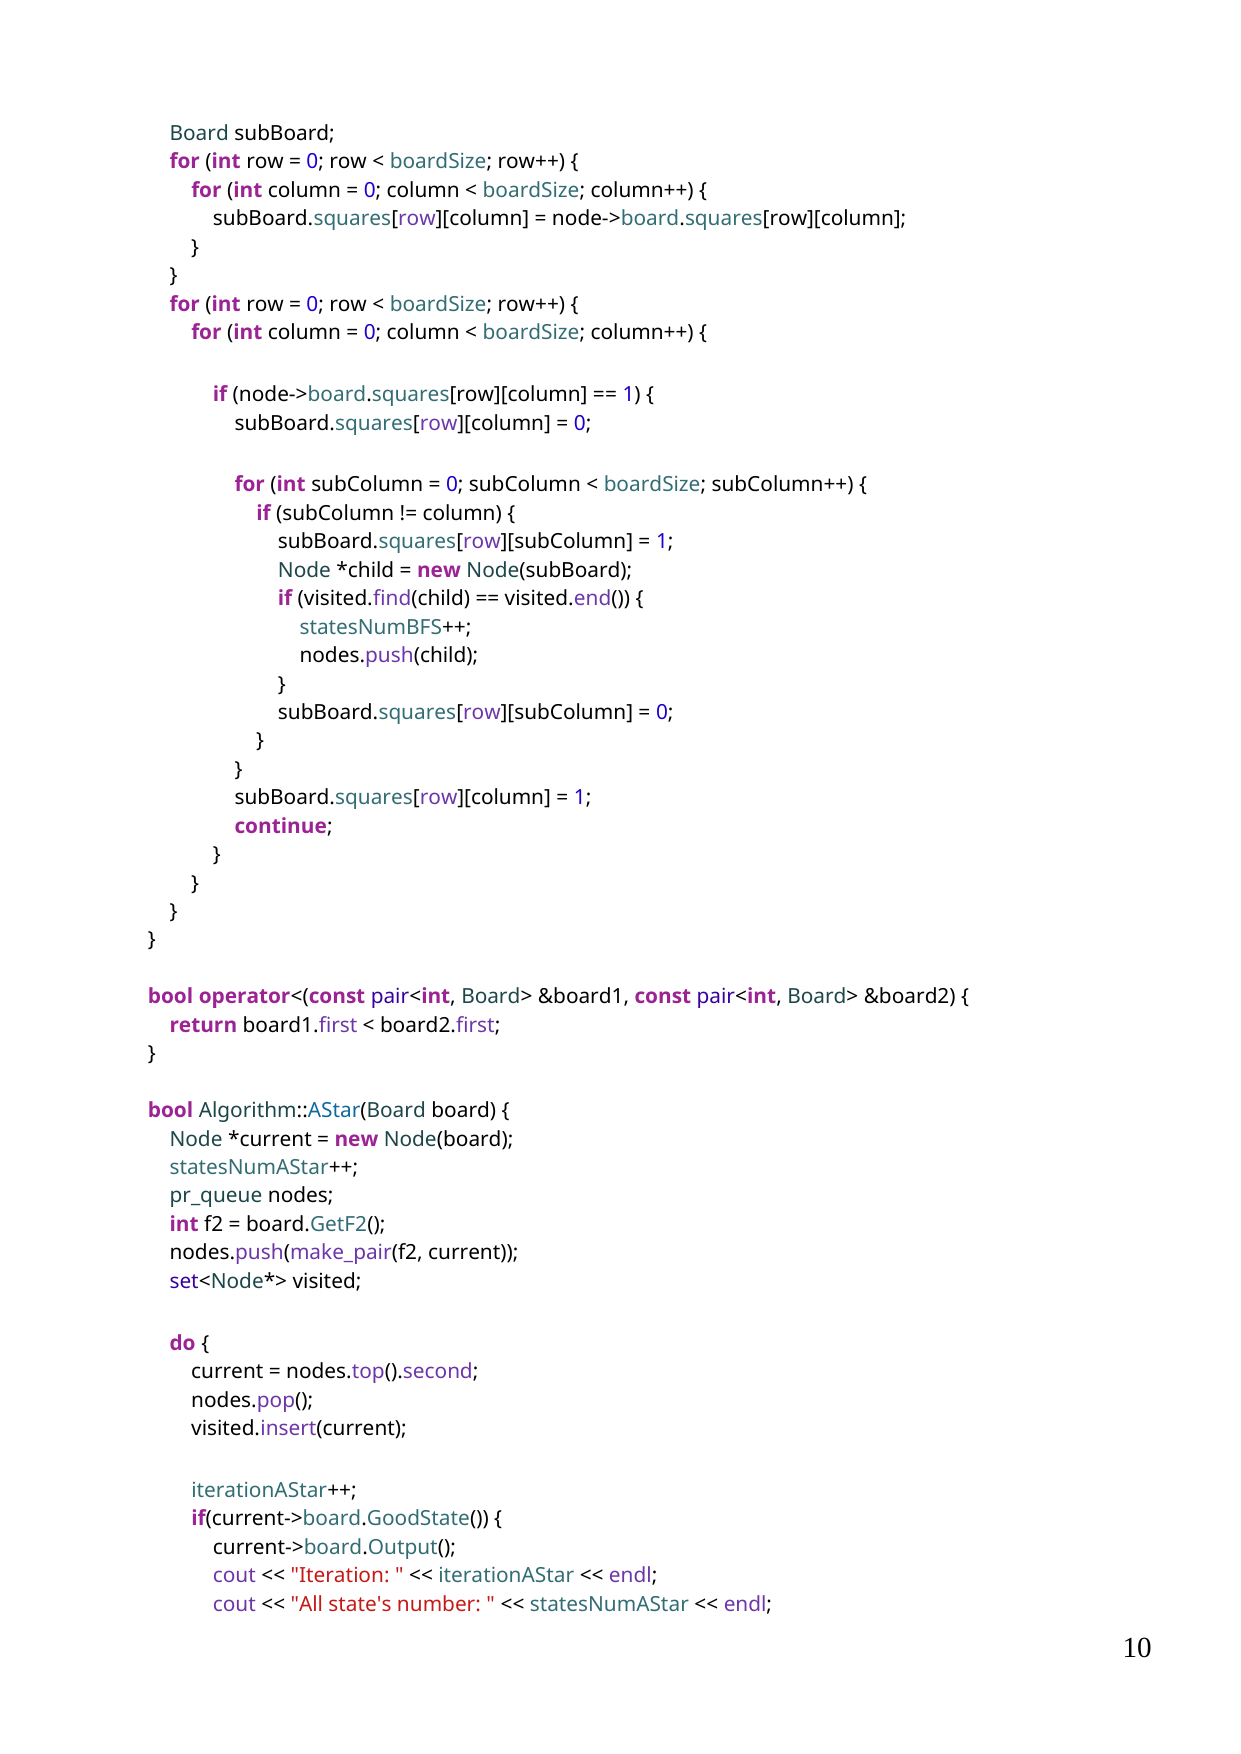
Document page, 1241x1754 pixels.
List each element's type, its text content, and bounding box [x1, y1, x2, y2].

text do { [148, 1328, 1152, 1356]
text nodes.push(make_pair(f2, current)); [148, 1237, 1152, 1266]
text return board1.first < board2.first; [148, 1010, 1152, 1038]
text current->board.Output(); [148, 1532, 1152, 1560]
text for (int row = 0; row < boardSize; row++) { [148, 289, 1152, 317]
text } [148, 754, 1152, 782]
text statesNumBFS++; [148, 612, 1152, 640]
text } [148, 726, 1152, 754]
text if(current->board.GoodState()) { [148, 1503, 1152, 1532]
text subBoard.squares[row][column] = 1; [148, 782, 1152, 811]
text Node *current = new Node(board); [148, 1124, 1152, 1152]
text } [148, 924, 1152, 953]
text } [148, 1038, 1152, 1067]
text } [148, 232, 1152, 260]
text if (node->board.squares[row][column] == 1) { [148, 379, 1152, 408]
text int f2 = board.GetF2(); [148, 1209, 1152, 1237]
text } [148, 896, 1152, 924]
text current = nodes.top().second; [148, 1356, 1152, 1385]
text subBoard.squares[row][column] = 0; [148, 408, 1152, 436]
text for (int column = 0; column < boardSize; column++) { [148, 317, 1152, 346]
text cout << "All state's number: " << statesNumAStar << endl; [148, 1589, 1152, 1617]
text statesNumAStar++; [148, 1152, 1152, 1181]
text continue; [148, 811, 1152, 839]
text pr_queue nodes; [148, 1181, 1152, 1209]
text bool operator<(const pair<int, Board> &board1, const pair<int, Board> &board2) { [148, 981, 1152, 1010]
text Board subBoard; [148, 118, 1152, 147]
text for (int column = 0; column < boardSize; column++) { [148, 175, 1152, 203]
text visited.insert(current); [148, 1413, 1152, 1442]
text nodes.push(child); [148, 640, 1152, 669]
text if (subColumn != column) { [148, 498, 1152, 526]
text subBoard.squares[row][subColumn] = 0; [148, 697, 1152, 726]
text subBoard.squares[row][subColumn] = 1; [148, 526, 1152, 555]
text Node *child = new Node(subBoard); [148, 555, 1152, 583]
text for (int subColumn = 0; subColumn < boardSize; subColumn++) { [148, 469, 1152, 498]
text } [148, 868, 1152, 896]
text nodes.pop(); [148, 1385, 1152, 1413]
text bool Algorithm::AStar(Board board) { [148, 1095, 1152, 1124]
text subBoard.squares[row][column] = node->board.squares[row][column]; [148, 203, 1152, 232]
text set<Node*> visited; [148, 1266, 1152, 1294]
text if (visited.find(child) == visited.end()) { [148, 583, 1152, 612]
text cout << "Iteration: " << iterationAStar << endl; [148, 1560, 1152, 1589]
text iterationAStar++; [148, 1475, 1152, 1503]
text } [148, 669, 1152, 697]
text for (int row = 0; row < boardSize; row++) { [148, 147, 1152, 175]
text } [148, 260, 1152, 289]
text } [148, 839, 1152, 868]
